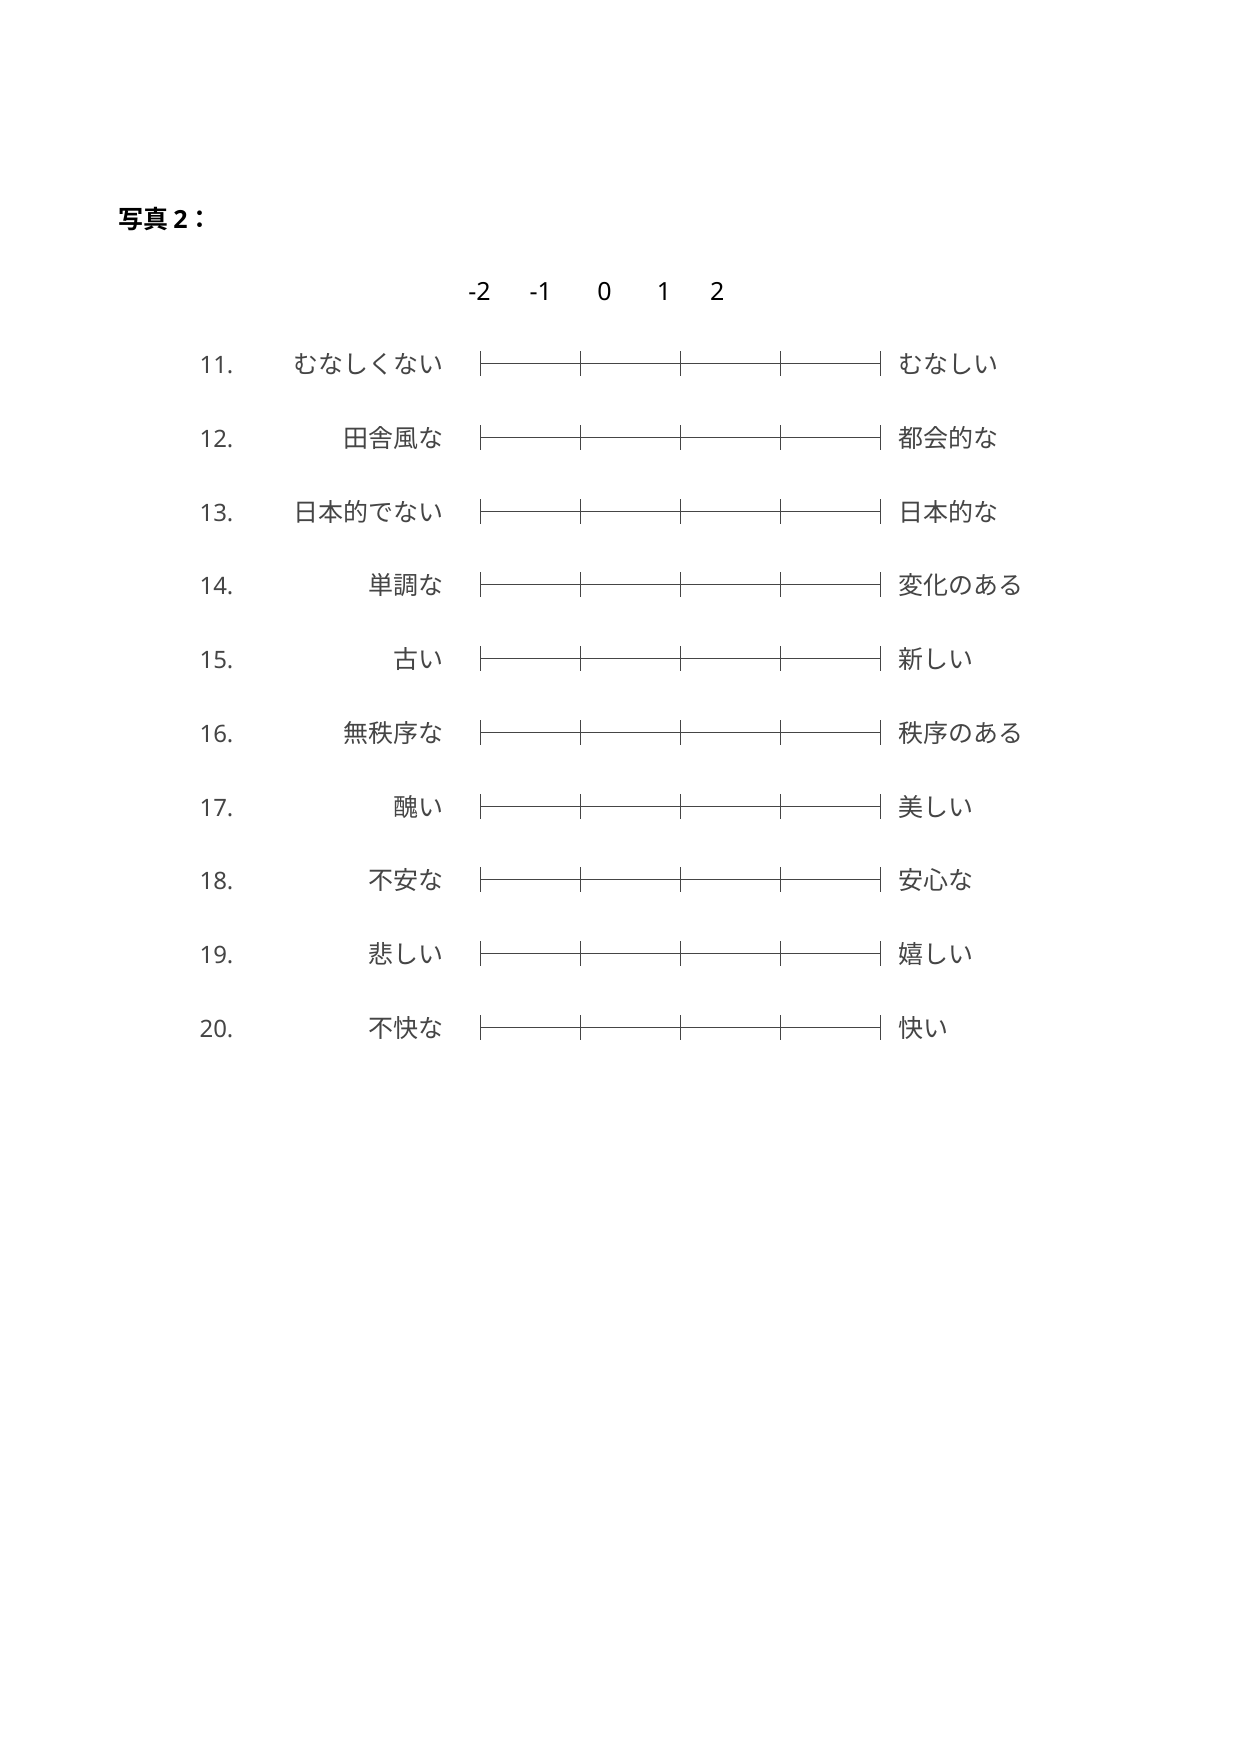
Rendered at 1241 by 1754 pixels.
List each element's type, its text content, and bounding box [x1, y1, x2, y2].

list むなしくない ├───┼───┼───┼───┤ むなしい [199, 344, 1122, 381]
list 日本的でない ├───┼───┼───┼───┤ 日本的な [199, 491, 1122, 529]
list 不安な ├───┼───┼───┼───┤ 安心な [199, 860, 1122, 898]
list 単調な ├───┼───┼───┼───┤ 変化のある [199, 565, 1122, 603]
text 写真2： [118, 198, 1122, 236]
list 古い ├───┼───┼───┼───┤ 新しい [199, 639, 1122, 676]
list 無秩序な ├───┼───┼───┼───┤ 秩序のある [199, 713, 1122, 750]
list 悲しい ├───┼───┼───┼───┤ 嬉しい [199, 934, 1122, 971]
list 不快な ├───┼───┼───┼───┤ 快い [199, 1008, 1122, 1045]
list 醜い ├───┼───┼───┼───┤ 美しい [199, 786, 1122, 824]
list 田舎風な ├───┼───┼───┼───┤ 都会的な [199, 418, 1122, 455]
text -2 -1 0 1 2 [243, 272, 1122, 310]
